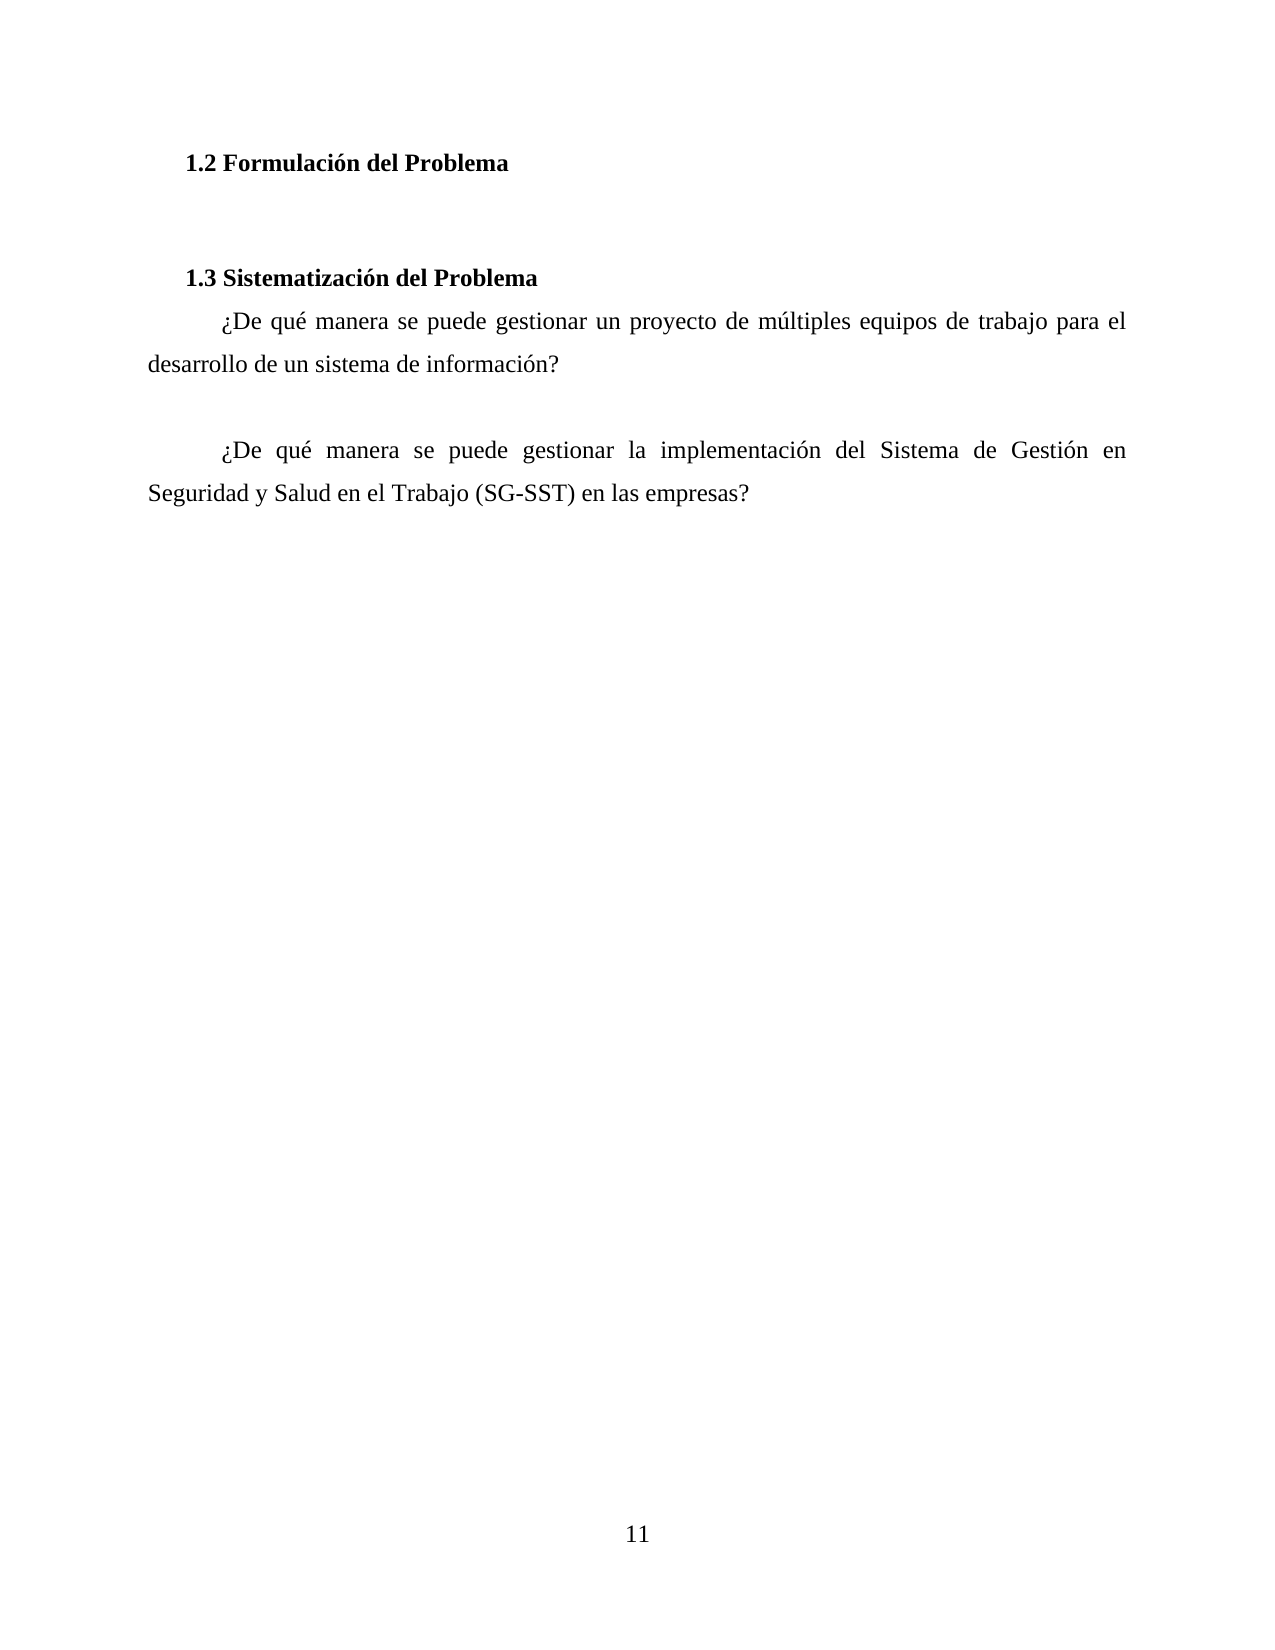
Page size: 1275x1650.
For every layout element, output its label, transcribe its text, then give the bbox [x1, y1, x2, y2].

subtitle Formulación del Problema [185, 148, 1127, 176]
text ¿De qué manera se puede gestionar un proyecto de múltiples equipos de trabajo para el desarrollo de un sistema de información? [148, 306, 1127, 378]
text ¿De qué manera se puede gestionar la implementación del Sistema de Gestión en Seguridad y Salud en el Trabajo (SG-SST) en las empresas? [148, 435, 1127, 507]
subtitle Sistematización del Problema [185, 263, 1127, 291]
